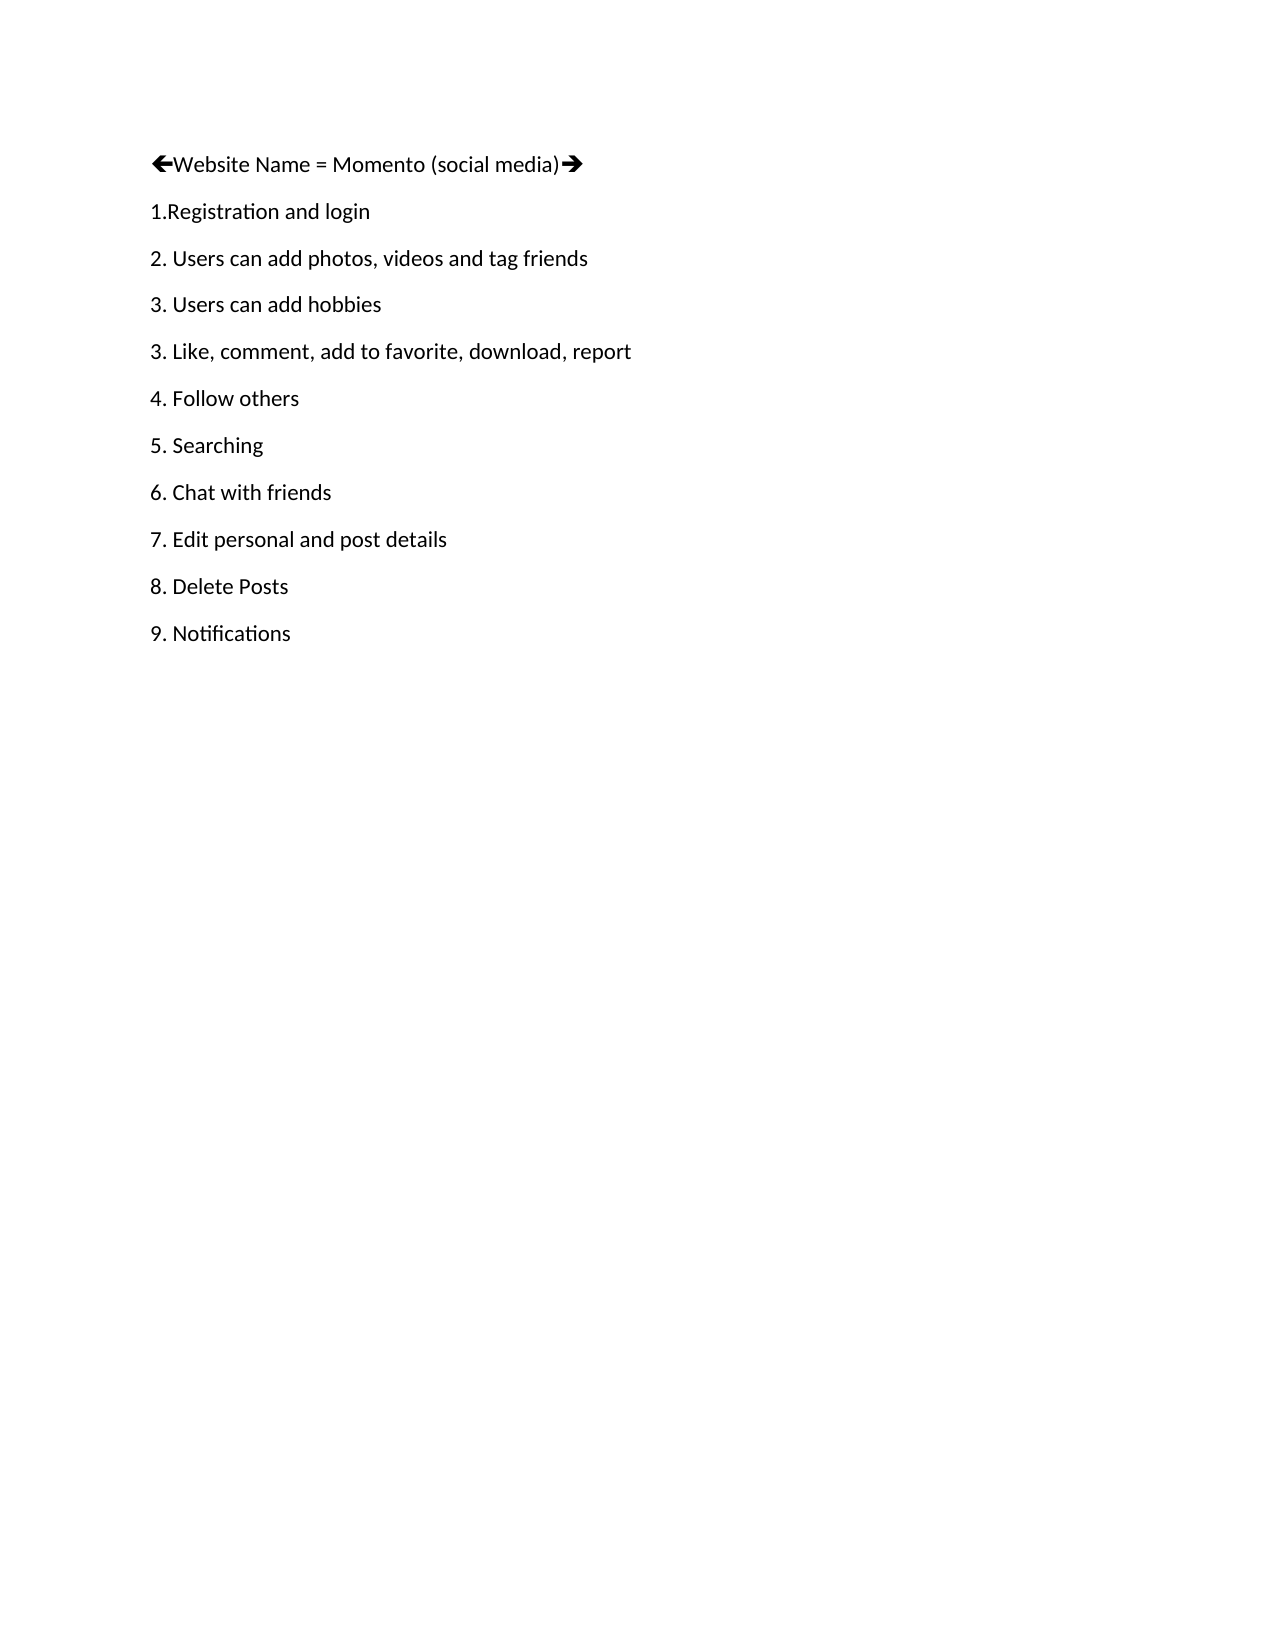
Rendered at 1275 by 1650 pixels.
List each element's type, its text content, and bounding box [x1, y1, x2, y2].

text 5. Searching [150, 431, 1125, 459]
text 3. Like, comment, add to favorite, download, report [150, 337, 1125, 366]
text Website Name = Momento (social media) [150, 150, 1125, 178]
text 7. Edit personal and post details [150, 525, 1125, 553]
text 1.Registration and login [150, 197, 1125, 225]
text 3. Users can add hobbies [150, 291, 1125, 319]
text 2. Users can add photos, videos and tag friends [150, 244, 1125, 272]
text 4. Follow others [150, 384, 1125, 412]
text 8. Delete Posts [150, 572, 1125, 600]
text 6. Chat with friends [150, 478, 1125, 506]
text 9. Notifications [150, 619, 1125, 647]
